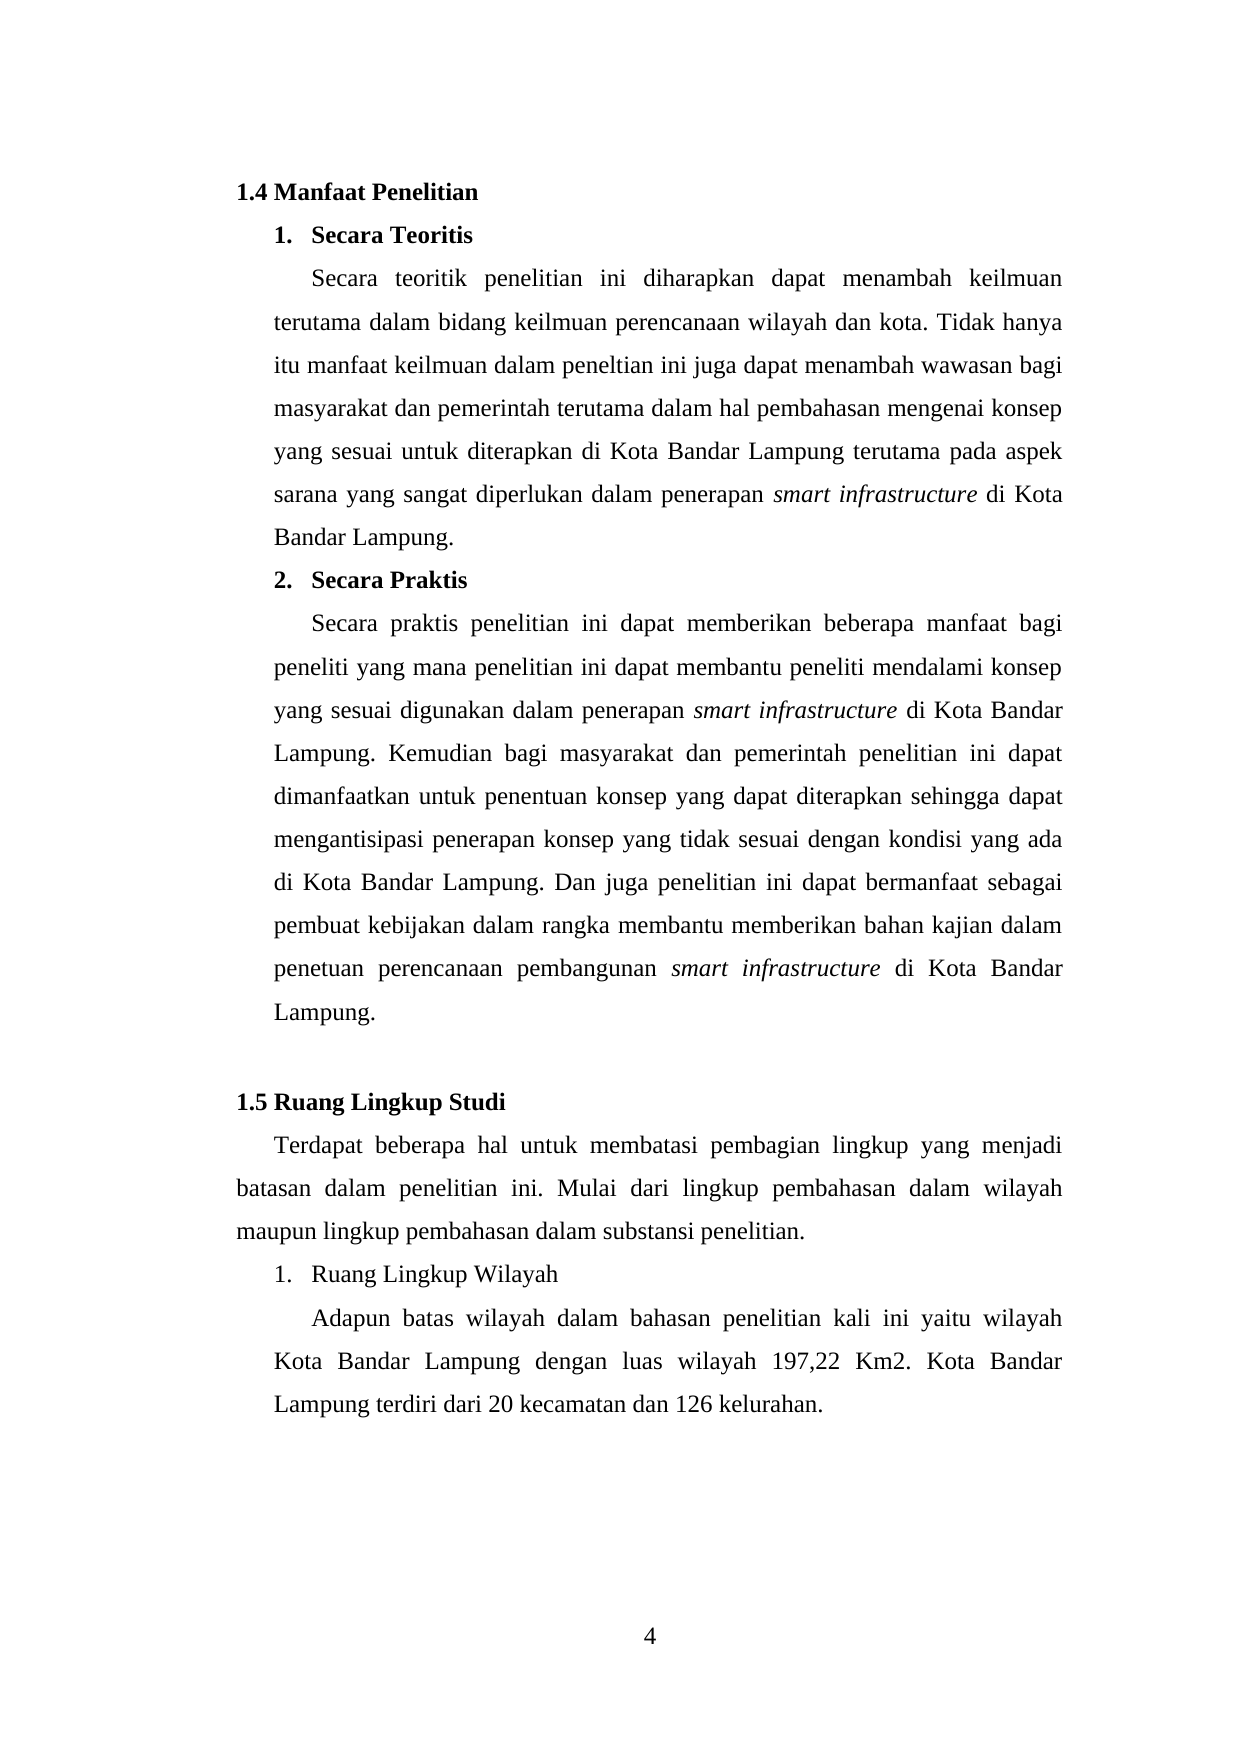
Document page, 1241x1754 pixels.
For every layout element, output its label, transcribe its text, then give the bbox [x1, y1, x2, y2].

text Secara teoritik penelitian ini diharapkan dapat menambah keilmuan terutama dalam bidang keilmuan perencanaan wilayah dan kota. Tidak hanya itu manfaat keilmuan dalam peneltian ini juga dapat menambah wawasan bagi masyarakat dan pemerintah terutama dalam hal pembahasan mengenai konsep yang sesuai untuk diterapkan di Kota Bandar Lampung terutama pada aspek sarana yang sangat diperlukan dalam penerapan smart infrastructure di Kota Bandar Lampung. [274, 263, 1063, 551]
text Secara praktis penelitian ini dapat memberikan beberapa manfaat bagi peneliti yang mana penelitian ini dapat membantu peneliti mendalami konsep yang sesuai digunakan dalam penerapan smart infrastructure di Kota Bandar Lampung. Kemudian bagi masyarakat dan pemerintah penelitian ini dapat dimanfaatkan untuk penentuan konsep yang dapat diterapkan sehingga dapat mengantisipasi penerapan konsep yang tidak sesuai dengan kondisi yang ada di Kota Bandar Lampung. Dan juga penelitian ini dapat bermanfaat sebagai pembuat kebijakan dalam rangka membantu memberikan bahan kajian dalam penetuan perencanaan pembangunan smart infrastructure di Kota Bandar Lampung. [274, 608, 1063, 1025]
list Ruang Lingkup Wilayah [274, 1259, 1063, 1288]
text Adapun batas wilayah dalam bahasan penelitian kali ini yaitu wilayah Kota Bandar Lampung dengan luas wilayah 197,22 Km2. Kota Bandar Lampung terdiri dari 20 kecamatan dan 126 kelurahan. [274, 1303, 1063, 1418]
subtitle 1.5 Ruang Lingkup Studi [236, 1087, 1063, 1116]
subtitle 1.4 Manfaat Penelitian [236, 177, 1063, 206]
text Terdapat beberapa hal untuk membatasi pembagian lingkup yang menjadi batasan dalam penelitian ini. Mulai dari lingkup pembahasan dalam wilayah maupun lingkup pembahasan dalam substansi penelitian. [236, 1130, 1063, 1245]
list Secara Teoritis [274, 220, 1063, 249]
list Secara Praktis [274, 565, 1063, 594]
